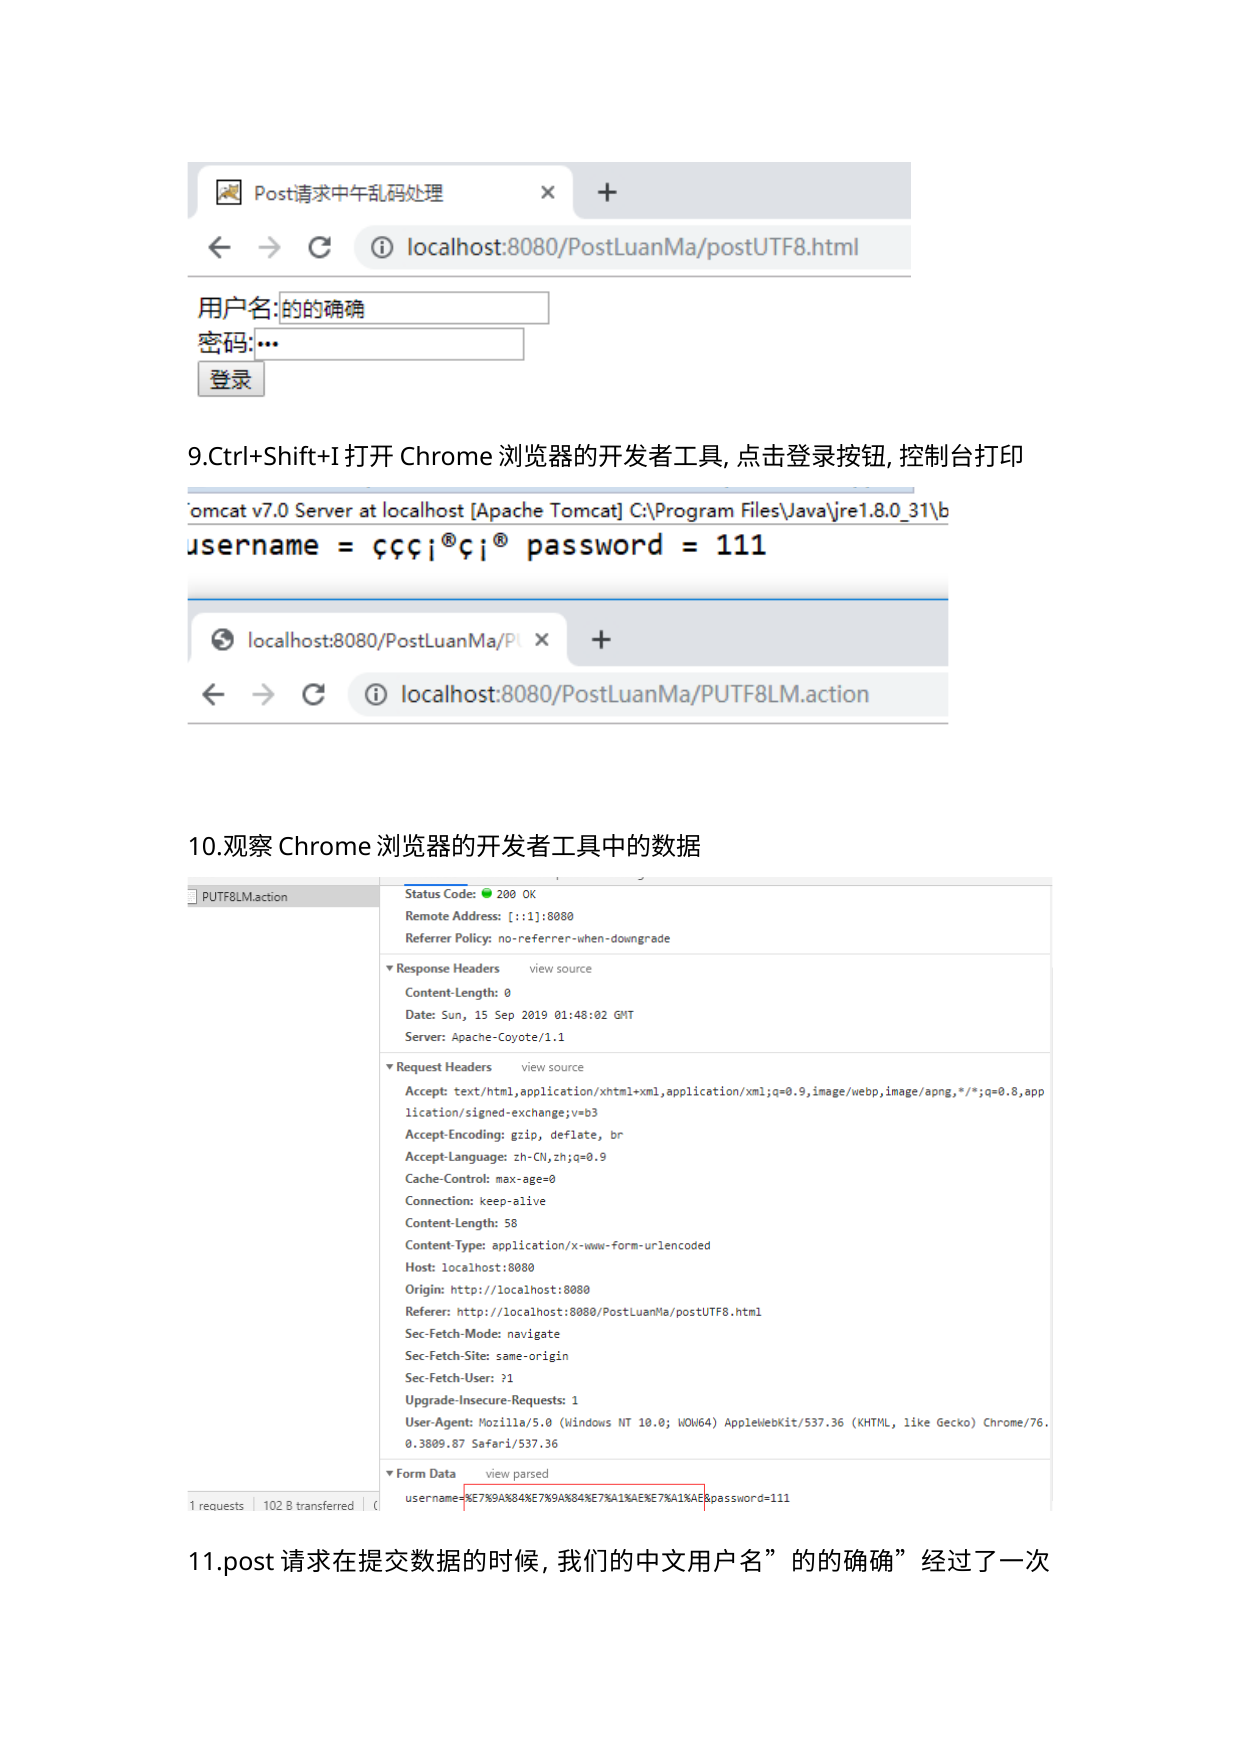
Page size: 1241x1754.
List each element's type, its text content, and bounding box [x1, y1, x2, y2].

text 10.观察Chrome浏览器的开发者工具中的数据 [187, 812, 1053, 877]
picture [187, 877, 1053, 1511]
text 9.Ctrl+Shift+I打开Chrome浏览器的开发者工具, 点击登录按钮, 控制台打印 [187, 422, 1053, 487]
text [187, 1527, 1053, 1592]
picture [187, 487, 949, 781]
picture [187, 162, 911, 405]
